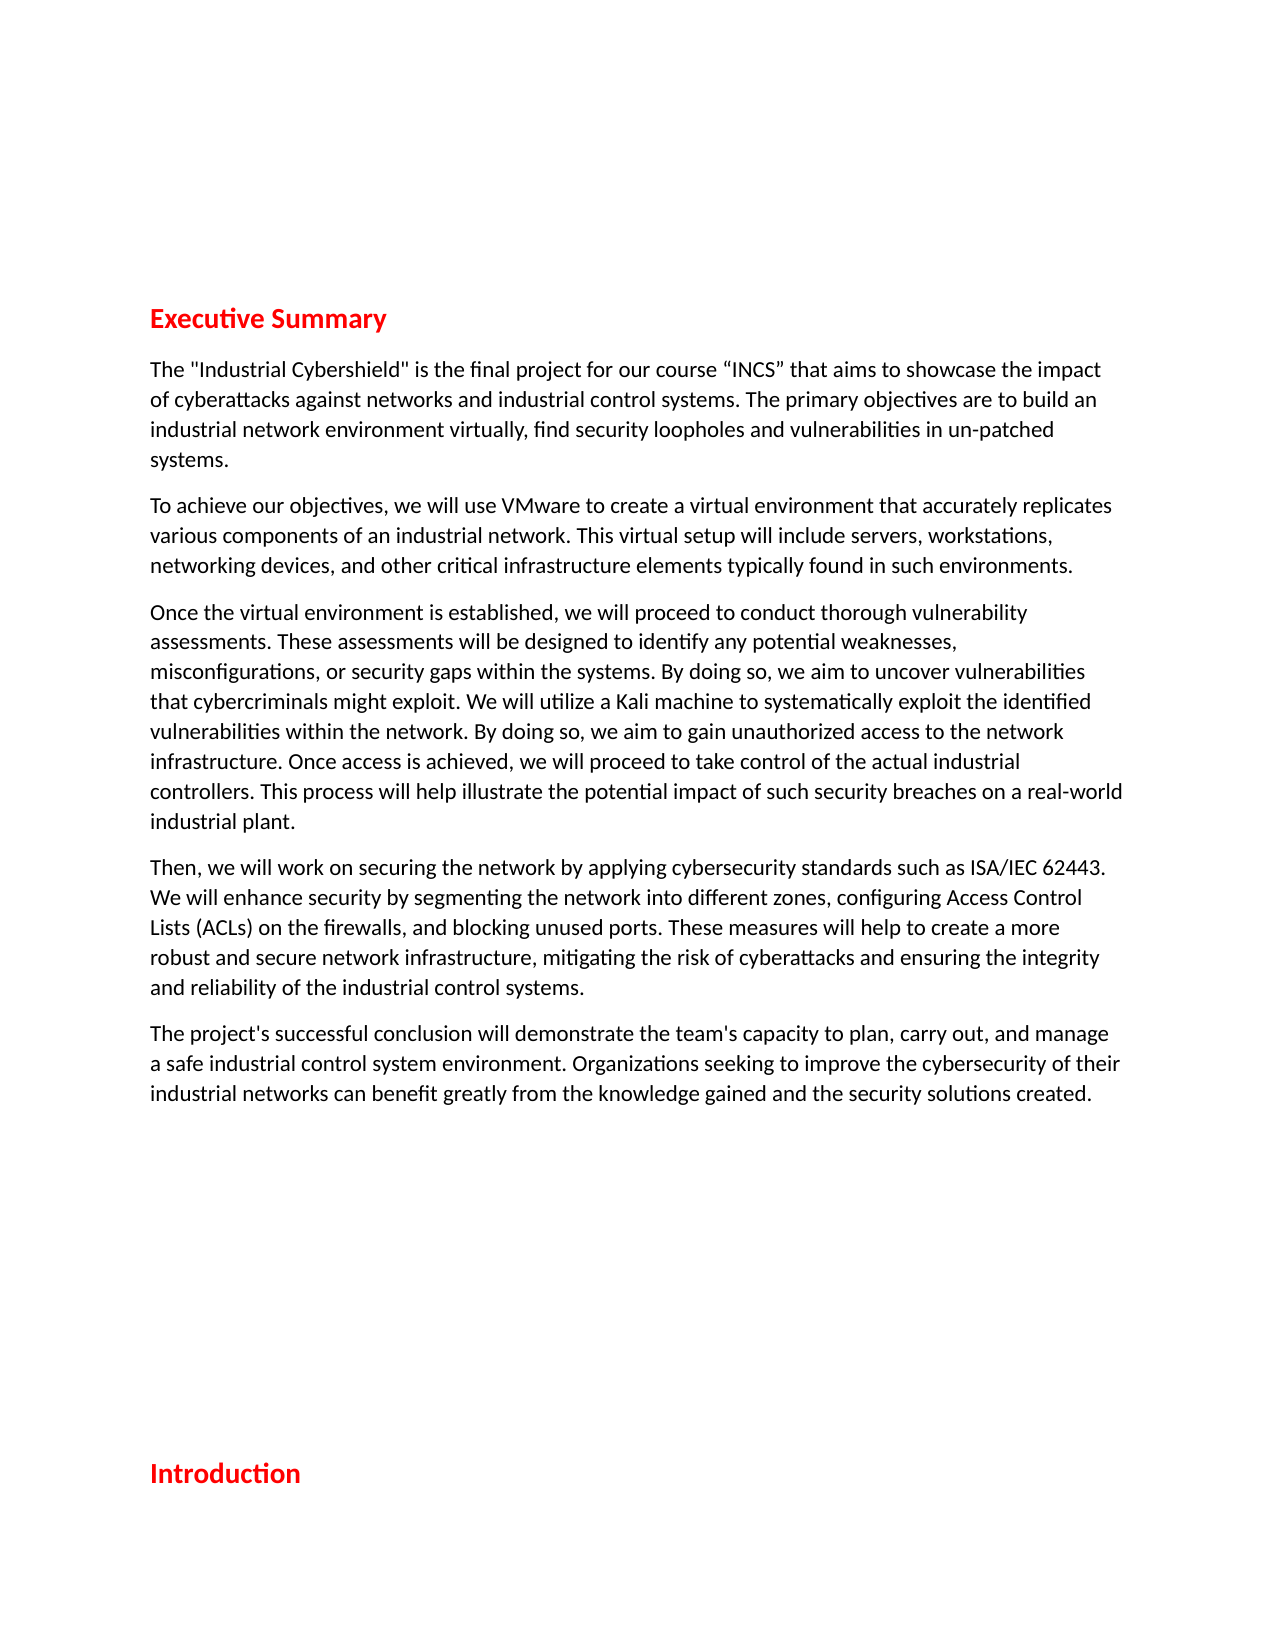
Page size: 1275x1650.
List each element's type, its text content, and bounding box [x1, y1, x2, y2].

text To achieve our objectives, we will use VMware to create a virtual environment that accurately replicates various components of an industrial network. This virtual setup will include servers, workstations, networking devices, and other critical infrastructure elements typically found in such environments. [150, 491, 1125, 579]
text The project's successful conclusion will demonstrate the team's capacity to plan, carry out, and manage a safe industrial control system environment. Organizations seeking to improve the cybersecurity of their industrial networks can benefit greatly from the knowledge gained and the security solutions created. [150, 1019, 1125, 1107]
text The "Industrial Cybershield" is the final project for our course “INCS” that aims to showcase the impact of cyberattacks against networks and industrial control systems. The primary objectives are to build an industrial network environment virtually, find security loopholes and vulnerabilities in un-patched systems. [150, 355, 1125, 473]
text Introduction [150, 1455, 1125, 1491]
text Once the virtual environment is established, we will proceed to conduct thorough vulnerability assessments. These assessments will be designed to identify any potential weaknesses, misconfigurations, or security gaps within the systems. By doing so, we aim to uncover vulnerabilities that cybercriminals might exploit. We will utilize a Kali machine to systematically exploit the identified vulnerabilities within the network. By doing so, we aim to gain unauthorized access to the network infrastructure. Once access is achieved, we will proceed to take control of the actual industrial controllers. This process will help illustrate the potential impact of such security breaches on a real-world industrial plant. [150, 598, 1125, 835]
text Executive Summary [150, 300, 1125, 336]
text Then, we will work on securing the network by applying cybersecurity standards such as ISA/IEC 62443. We will enhance security by segmenting the network into different zones, configuring Access Control Lists (ACLs) on the firewalls, and blocking unused ports. These measures will help to create a more robust and secure network infrastructure, mitigating the risk of cyberattacks and ensuring the integrity and reliability of the industrial control systems. [150, 853, 1125, 1001]
